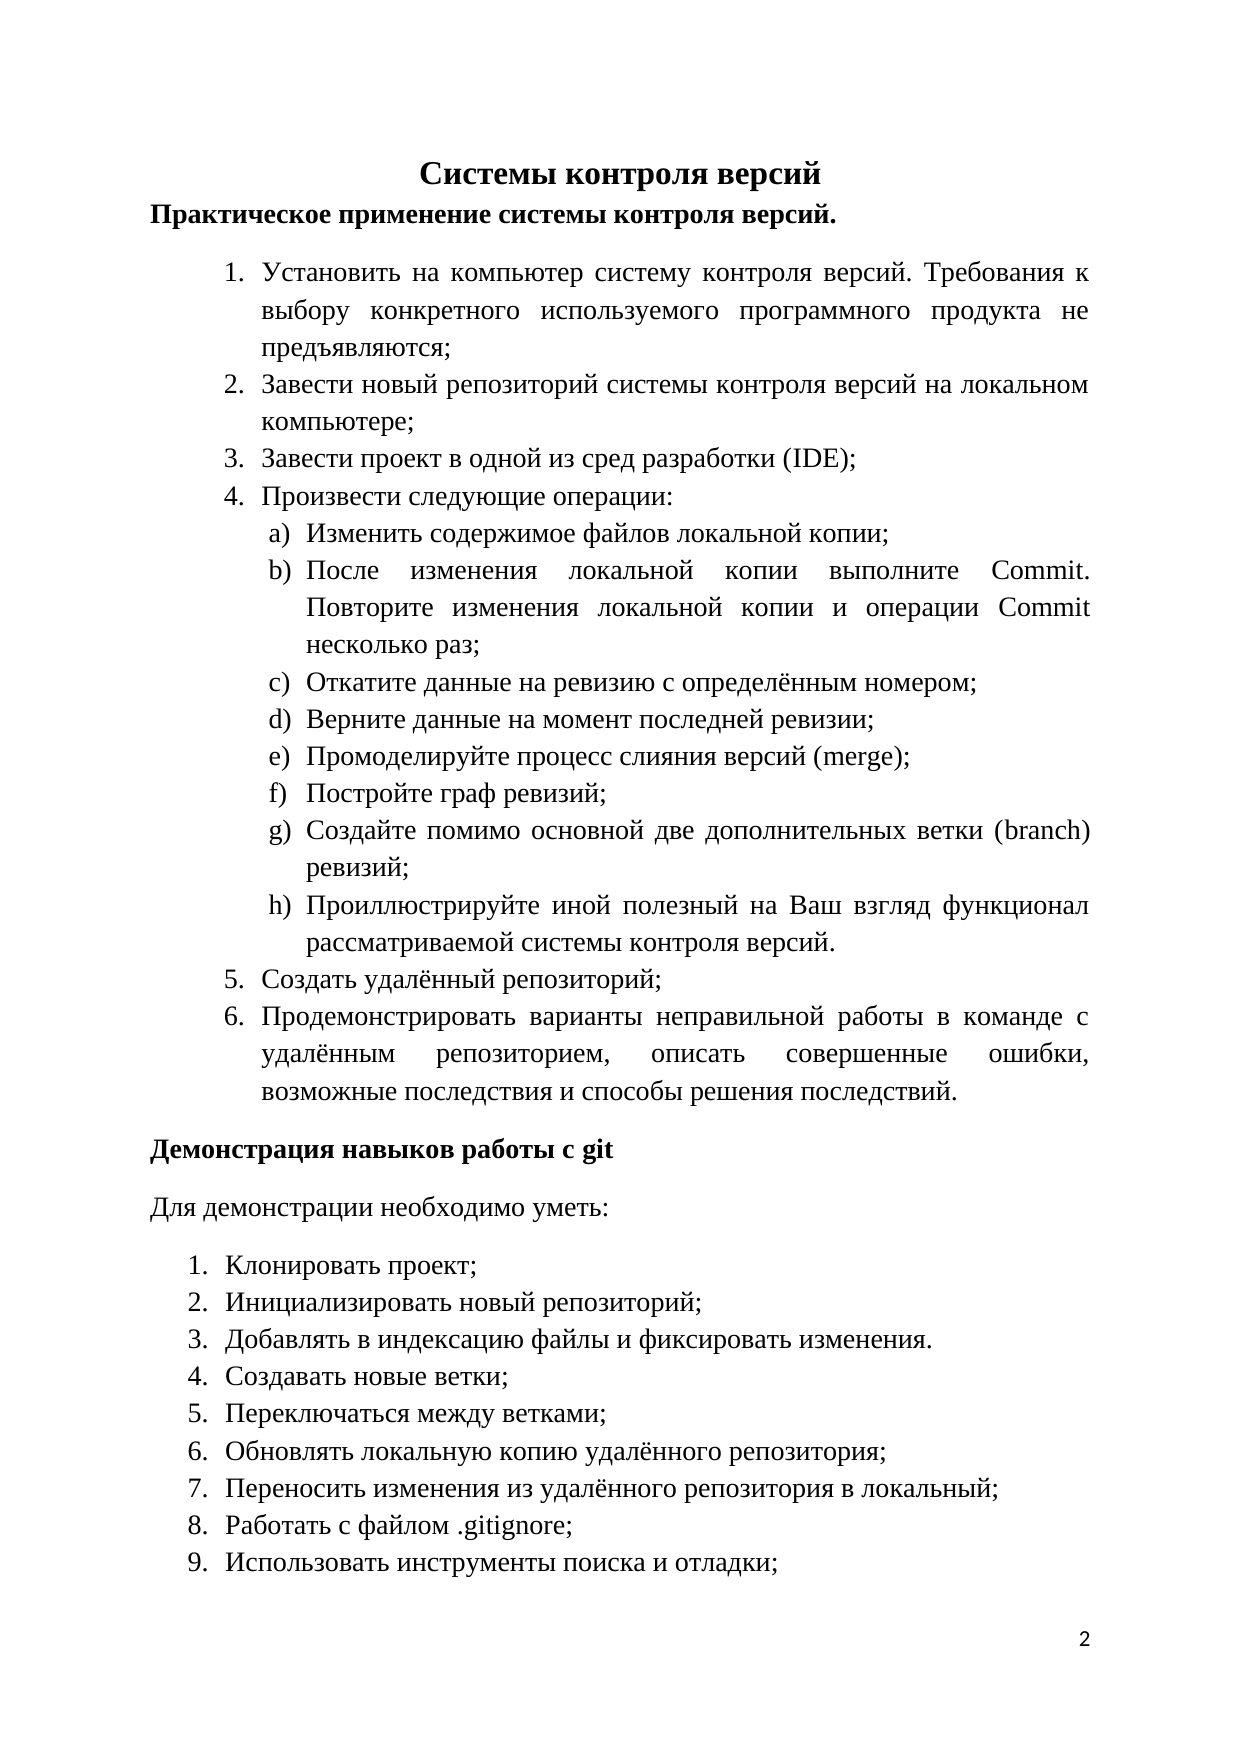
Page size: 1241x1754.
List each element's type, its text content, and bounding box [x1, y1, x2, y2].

list Использовать инструменты поиска и отладки; [187, 1545, 1090, 1578]
list Верните данные на момент последней ревизии; [268, 702, 1090, 734]
list Постройте граф ревизий; [268, 776, 1090, 808]
text Демонстрация навыков работы с git [150, 1132, 1090, 1164]
list Переносить изменения из удалённого репозитория в локальный; [187, 1471, 1090, 1503]
list Произвести следующие операции: [224, 479, 1090, 511]
list Инициализировать новый репозиторий; [187, 1285, 1090, 1317]
list Установить на компьютер систему контроля версий. Требования к выбору конкретного используемого программного продукта не предъявляются; [224, 256, 1090, 362]
list Проиллюстрируйте иной полезный на Ваш взгляд функционал рассматриваемой системы контроля версий. [268, 888, 1090, 957]
list Переключаться между ветками; [187, 1396, 1090, 1429]
subtitle Системы контроля версий [150, 153, 1090, 192]
list Завести новый репозиторий системы контроля версий на локальном компьютере; [224, 367, 1090, 437]
list Создать удалённый репозиторий; [224, 962, 1090, 994]
list Работать с файлом .gitignore; [187, 1508, 1090, 1540]
text Практическое применение системы контроля версий. [150, 197, 1090, 230]
list Обновлять локальную копию удалённого репозитория; [187, 1434, 1090, 1466]
list Промоделируйте процесс слияния версий (merge); [268, 739, 1090, 771]
list Откатите данные на ревизию с определённым номером; [268, 664, 1090, 697]
list Завести проект в одной из сред разработки (IDE); [224, 441, 1090, 474]
list Изменить содержимое файлов локальной копии; [268, 516, 1090, 548]
list Создайте помимо основной две дополнительных ветки (branch) ревизий; [268, 813, 1090, 883]
list Создавать новые ветки; [187, 1359, 1090, 1392]
list Клонировать проект; [187, 1248, 1090, 1280]
list Продемонстрировать варианты неправильной работы в команде с удалённым репозиторием, описать совершенные ошибки, возможные последствия и способы решения последствий. [224, 999, 1090, 1106]
list После изменения локальной копии выполните Commit. Повторите изменения локальной копии и операции Commit несколько раз; [268, 553, 1090, 660]
list Добавлять в индексацию файлы и фиксировать изменения. [187, 1322, 1090, 1354]
text Для демонстрации необходимо уметь: [150, 1190, 1090, 1222]
